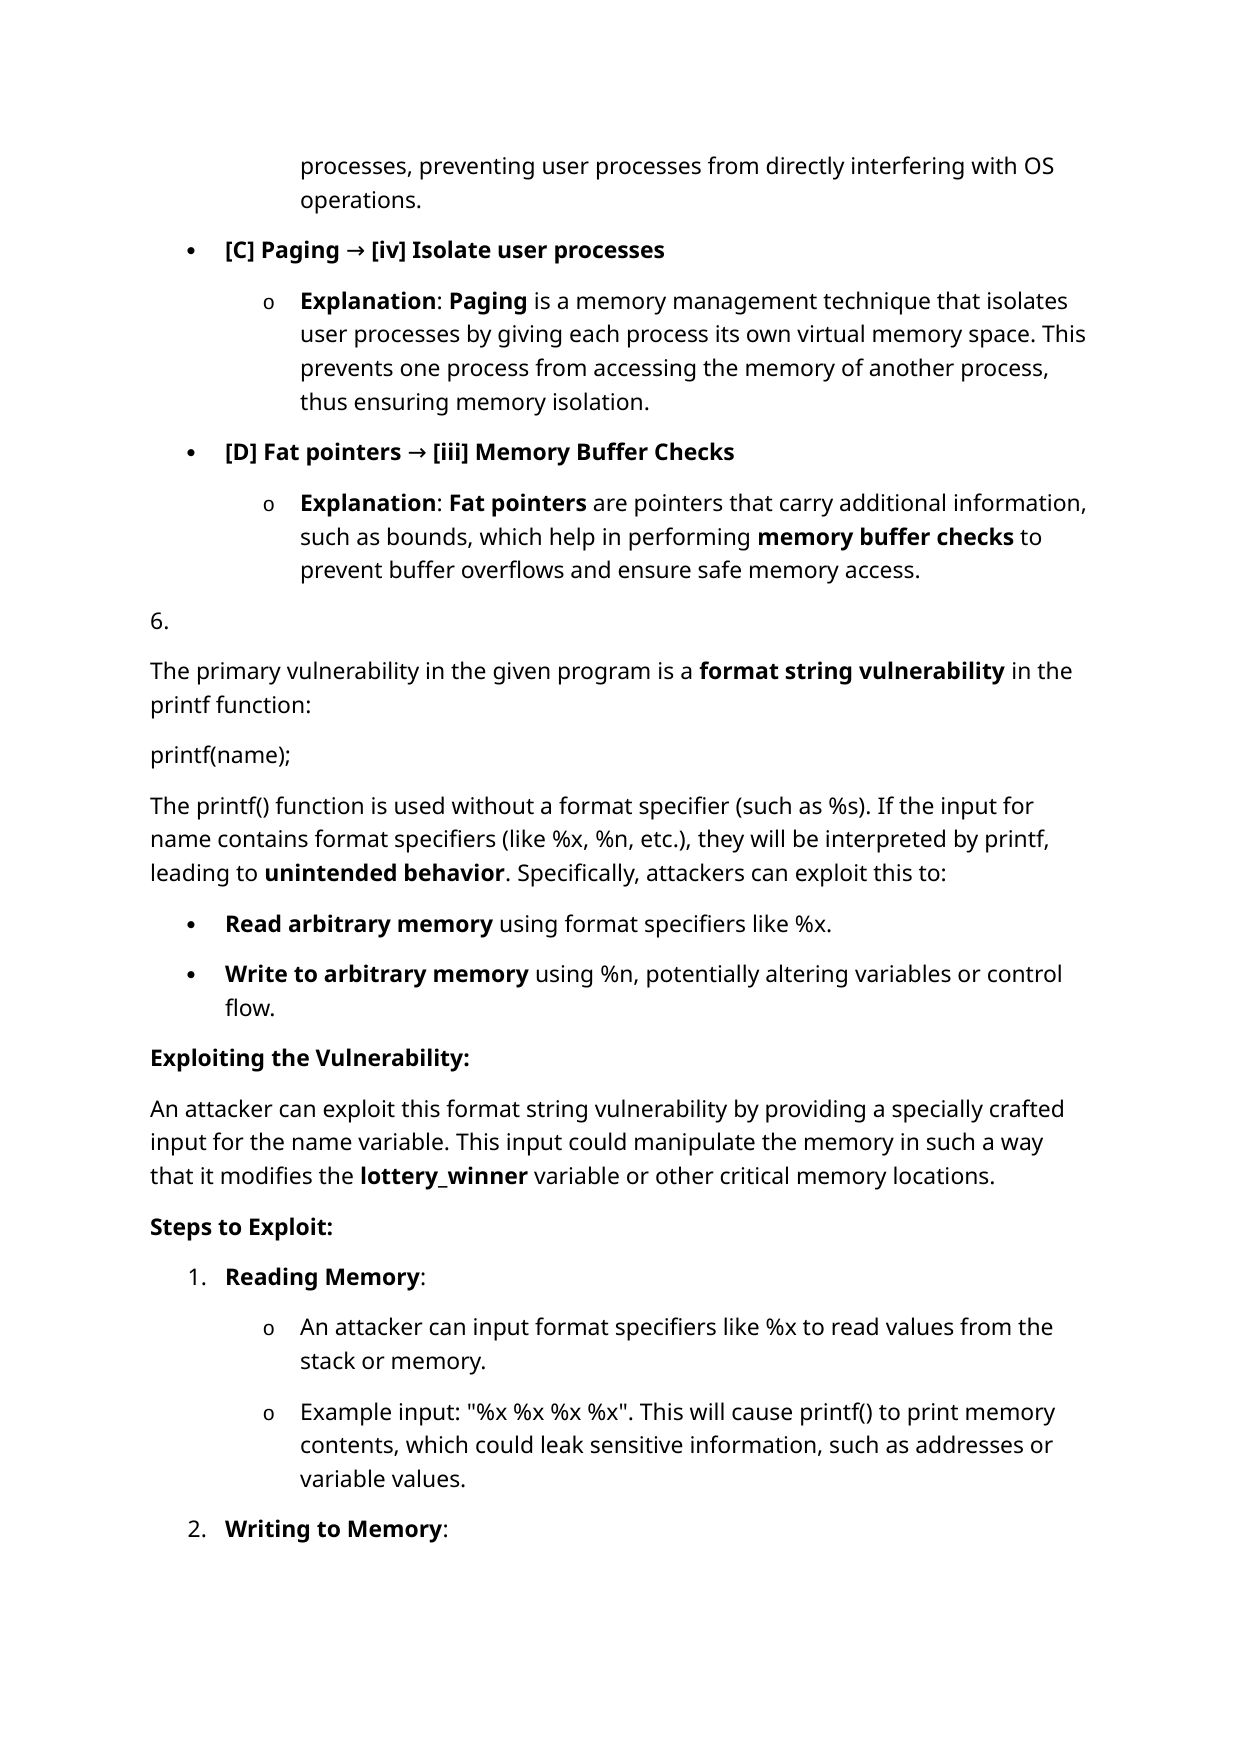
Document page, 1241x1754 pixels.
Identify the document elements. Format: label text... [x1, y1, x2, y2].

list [262, 150, 1090, 215]
list Reading Memory: [187, 1261, 1090, 1292]
list [C] Paging → [iv] Isolate user processes [187, 234, 1090, 265]
list Explanation: Fat pointers are pointers that carry additional information, such as bounds, which help in performing memory buffer checks to prevent buffer overflows and ensure safe memory access. [262, 487, 1090, 585]
text The printf() function is used without a format specifier (such as %s). If the input for name contains format specifiers (like %x, %n, etc.), they will be interpreted by printf, leading to unintended behavior. Specifically, attackers can exploit this to: [150, 789, 1090, 888]
list Explanation: Paging is a memory management technique that isolates user processes by giving each process its own virtual memory space. This prevents one process from accessing the memory of another process, thus ensuring memory isolation. [262, 284, 1090, 417]
list An attacker can input format specifiers like %x to read values from the stack or memory. [262, 1311, 1090, 1376]
text An attacker can exploit this format string vulnerability by providing a specially crafted input for the name variable. This input could manipulate the memory in such a way that it modifies the lottery_winner variable or other critical memory locations. [150, 1092, 1090, 1191]
list Example input: "%x %x %x %x". This will cause printf() to print memory contents, which could leak sensitive information, such as addresses or variable values. [262, 1395, 1090, 1494]
list Read arbitrary memory using format specifiers like %x. [187, 907, 1090, 939]
text Exploiting the Vulnerability: [150, 1042, 1090, 1073]
list Write to arbitrary memory using %n, potentially altering variables or control flow. [187, 958, 1090, 1023]
text The primary vulnerability in the given program is a format string vulnerability in the printf function: [150, 655, 1090, 720]
text 6. [150, 604, 1090, 636]
list Writing to Memory: [187, 1513, 1090, 1544]
list [D] Fat pointers → [iii] Memory Buffer Checks [187, 436, 1090, 467]
text printf(name); [150, 739, 1090, 770]
text Steps to Exploit: [150, 1210, 1090, 1242]
